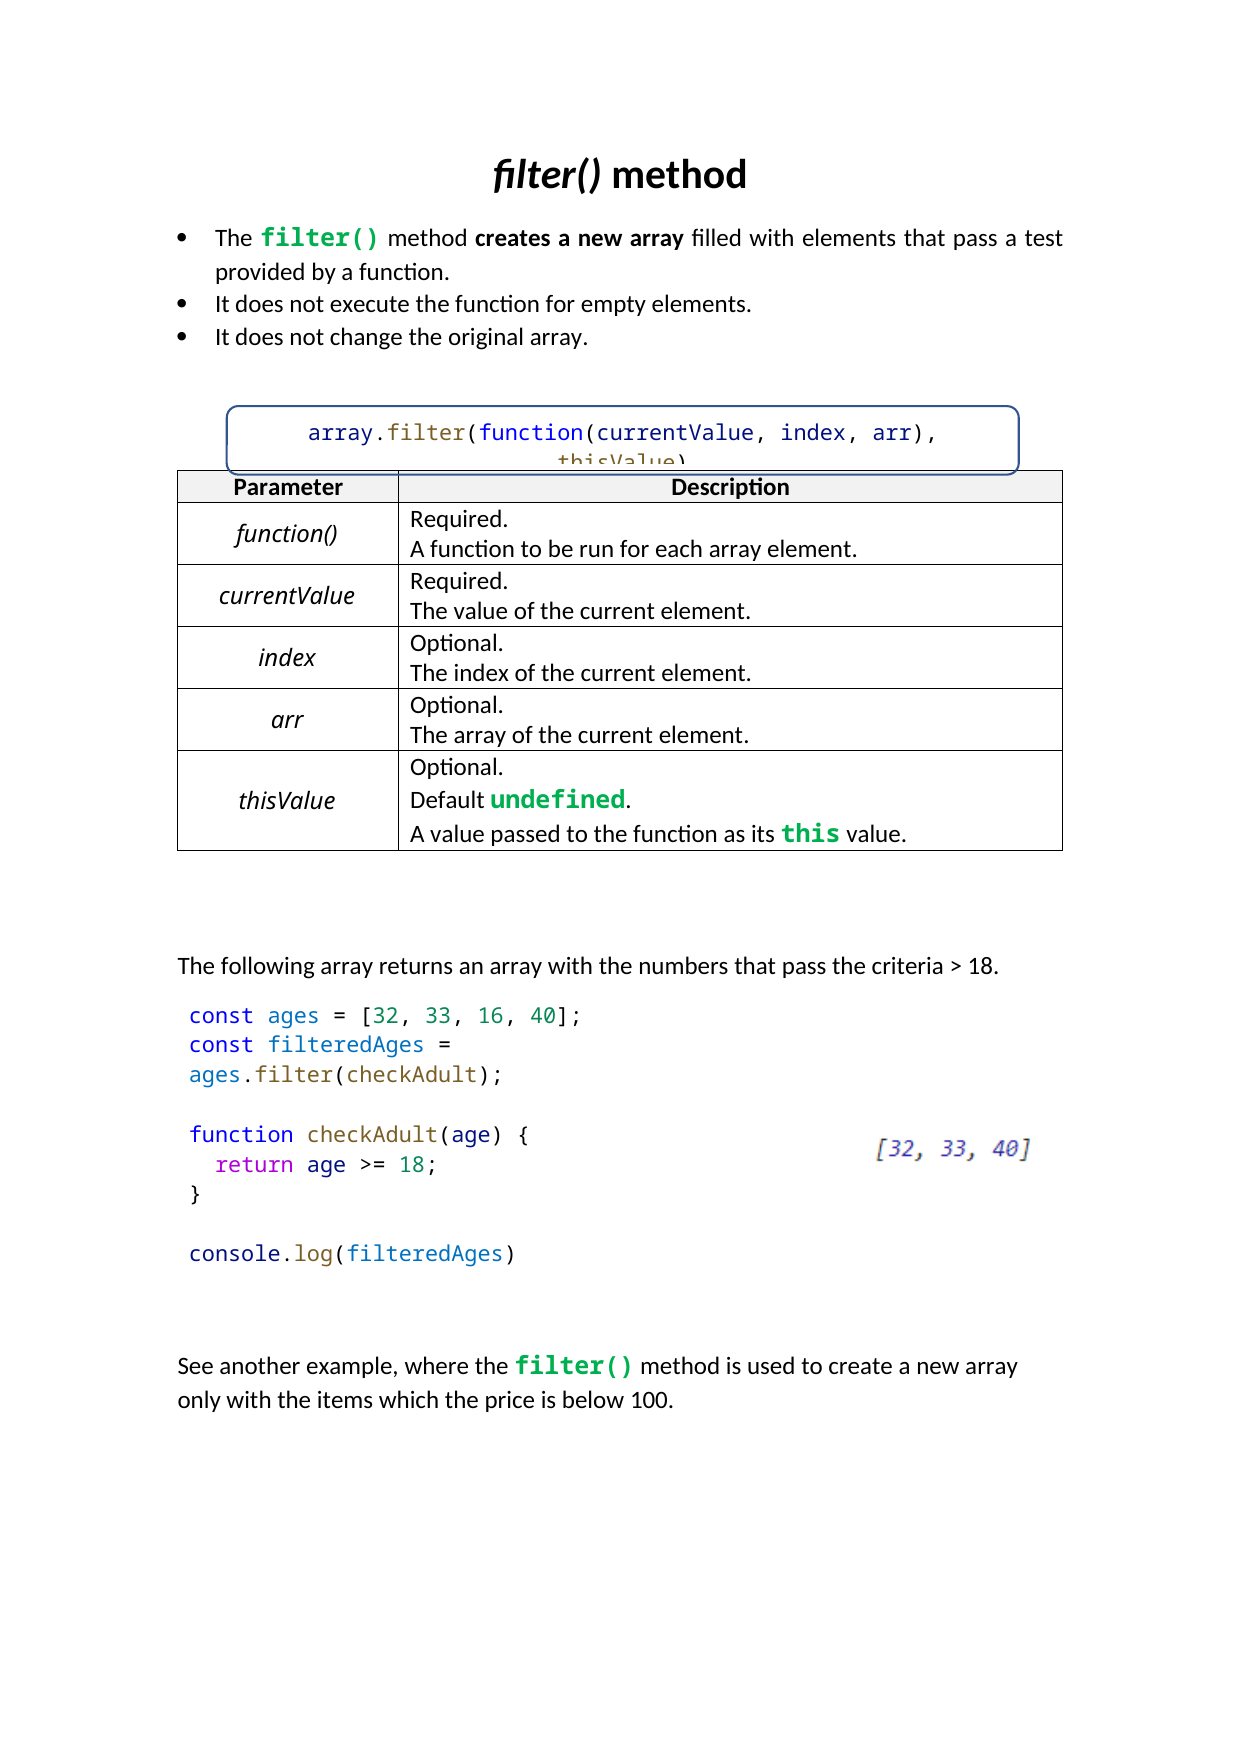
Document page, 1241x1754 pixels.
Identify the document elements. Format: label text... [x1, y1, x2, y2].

table_cell Optional. The index of the current element. [399, 627, 1062, 688]
table_cell index [178, 627, 398, 688]
text See another example, where the filter() method is used to create a new array only with the items which the price is below 100. [177, 1348, 1063, 1415]
table_cell Optional. Default undefined. A value passed to the function as its this value. [399, 751, 1062, 850]
table_header [782, 1000, 1128, 1298]
text The following array returns an array with the numbers that pass the criteria > 18. [177, 950, 1063, 981]
table_header Parameter [178, 471, 398, 502]
table_cell currentValue [178, 565, 398, 626]
table_cell Required. The value of the current element. [399, 565, 1062, 626]
table_cell arr [178, 689, 398, 750]
table_header Description [399, 471, 1062, 502]
table_header const ages = [32, 33, 16, 40]; const filteredAges = ages.filter(checkAdult); function checkAdult(age) { return age >= 18; } console.log(filteredAges) [177, 1000, 782, 1298]
list It does not execute the function for empty elements. [177, 288, 1063, 319]
table_cell thisValue [178, 751, 398, 850]
text filter() method [177, 148, 1063, 198]
table_cell Required. A function to be run for each array element. [399, 503, 1062, 564]
picture [870, 1131, 1041, 1166]
table_cell Optional. The array of the current element. [399, 689, 1062, 750]
list The filter() method creates a new array filled with elements that pass a test provided by a function. [177, 219, 1063, 286]
table_cell function() [178, 503, 398, 564]
list It does not change the original array. [177, 321, 1063, 352]
